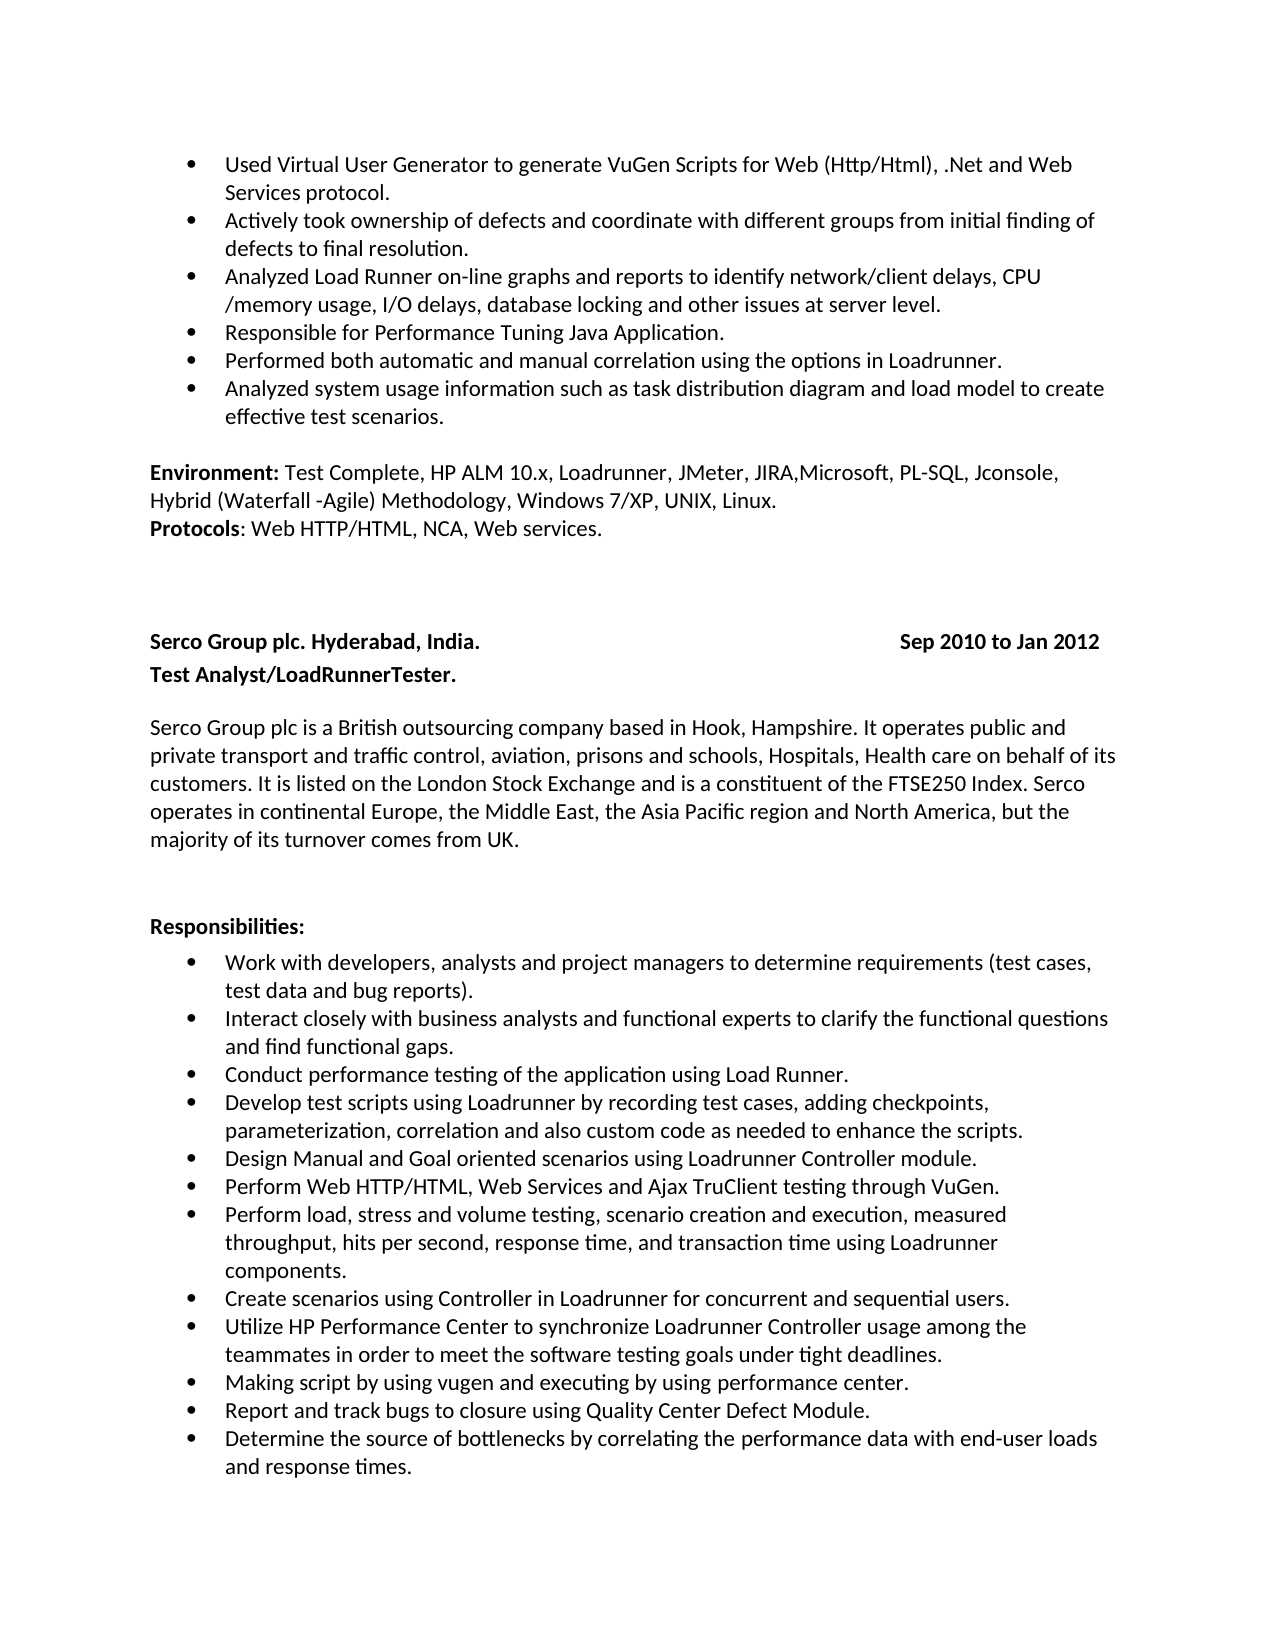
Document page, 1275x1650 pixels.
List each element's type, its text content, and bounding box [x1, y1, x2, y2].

text Serco Group plc is a British outsourcing company based in Hook, Hampshire. It operates public and private transport and traffic control, aviation, prisons and schools, Hospitals, Health care on behalf of its customers. It is listed on the London Stock Exchange and is a constituent of the FTSE250 Index. Serco operates in continental Europe, the Middle East, the Asia Pacific region and North America, but the majority of its turnover comes from UK. [150, 713, 1125, 853]
list Perform load, stress and volume testing, scenario creation and execution, measured throughput, hits per second, response time, and transaction time using Loadrunner components. [187, 1200, 1125, 1284]
list Making script by using vugen and executing by using performance center. [187, 1368, 1125, 1396]
list Develop test scripts using Loadrunner by recording test cases, adding checkpoints, parameterization, correlation and also custom code as needed to enhance the scripts. [187, 1088, 1125, 1144]
list Responsible for Performance Tuning Java Application. [187, 318, 1125, 346]
list Conduct performance testing of the application using Load Runner. [187, 1060, 1125, 1088]
list Determine the source of bottlenecks by correlating the performance data with end-user loads and response times. [187, 1424, 1125, 1480]
list Perform Web HTTP/HTML, Web Services and Ajax TruClient testing through VuGen. [187, 1172, 1125, 1200]
list Design Manual and Goal oriented scenarios using Loadrunner Controller module. [187, 1144, 1125, 1172]
list Create scenarios using Controller in Loadrunner for concurrent and sequential users. [187, 1284, 1125, 1312]
list Work with developers, analysts and project managers to determine requirements (test cases, test data and bug reports). [187, 948, 1125, 1004]
list Report and track bugs to closure using Quality Center Defect Module. [187, 1396, 1125, 1424]
list Interact closely with business analysts and functional experts to clarify the functional questions and find functional gaps. [187, 1004, 1125, 1060]
list Utilize HP Performance Center to synchronize Loadrunner Controller usage among the teammates in order to meet the software testing goals under tight deadlines. [187, 1312, 1125, 1368]
text Serco Group plc. Hyderabad, India. Sep 2010 to Jan 2012 [150, 627, 1125, 656]
list Actively took ownership of defects and coordinate with different groups from initial finding of defects to final resolution. [187, 206, 1125, 262]
list Used Virtual User Generator to generate VuGen Scripts for Web (Http/Html), .Net and Web Services protocol. [187, 150, 1125, 206]
list Analyzed system usage information such as task distribution diagram and load model to create effective test scenarios. [187, 374, 1125, 458]
list Analyzed Load Runner on-line graphs and reports to identify network/client delays, CPU /memory usage, I/O delays, database locking and other issues at server level. [187, 262, 1125, 318]
text Protocols: Web HTTP/HTML, NCA, Web services. [150, 514, 1125, 542]
list Performed both automatic and manual correlation using the options in Loadrunner. [187, 346, 1125, 374]
text Test Analyst/LoadRunnerTester. [150, 660, 1125, 688]
text Responsibilities: [150, 912, 1125, 940]
text Environment: Test Complete, HP ALM 10.x, Loadrunner, JMeter, JIRA,Microsoft, PL-SQL, Jconsole, Hybrid (Waterfall -Agile) Methodology, Windows 7/XP, UNIX, Linux. [150, 458, 1125, 514]
